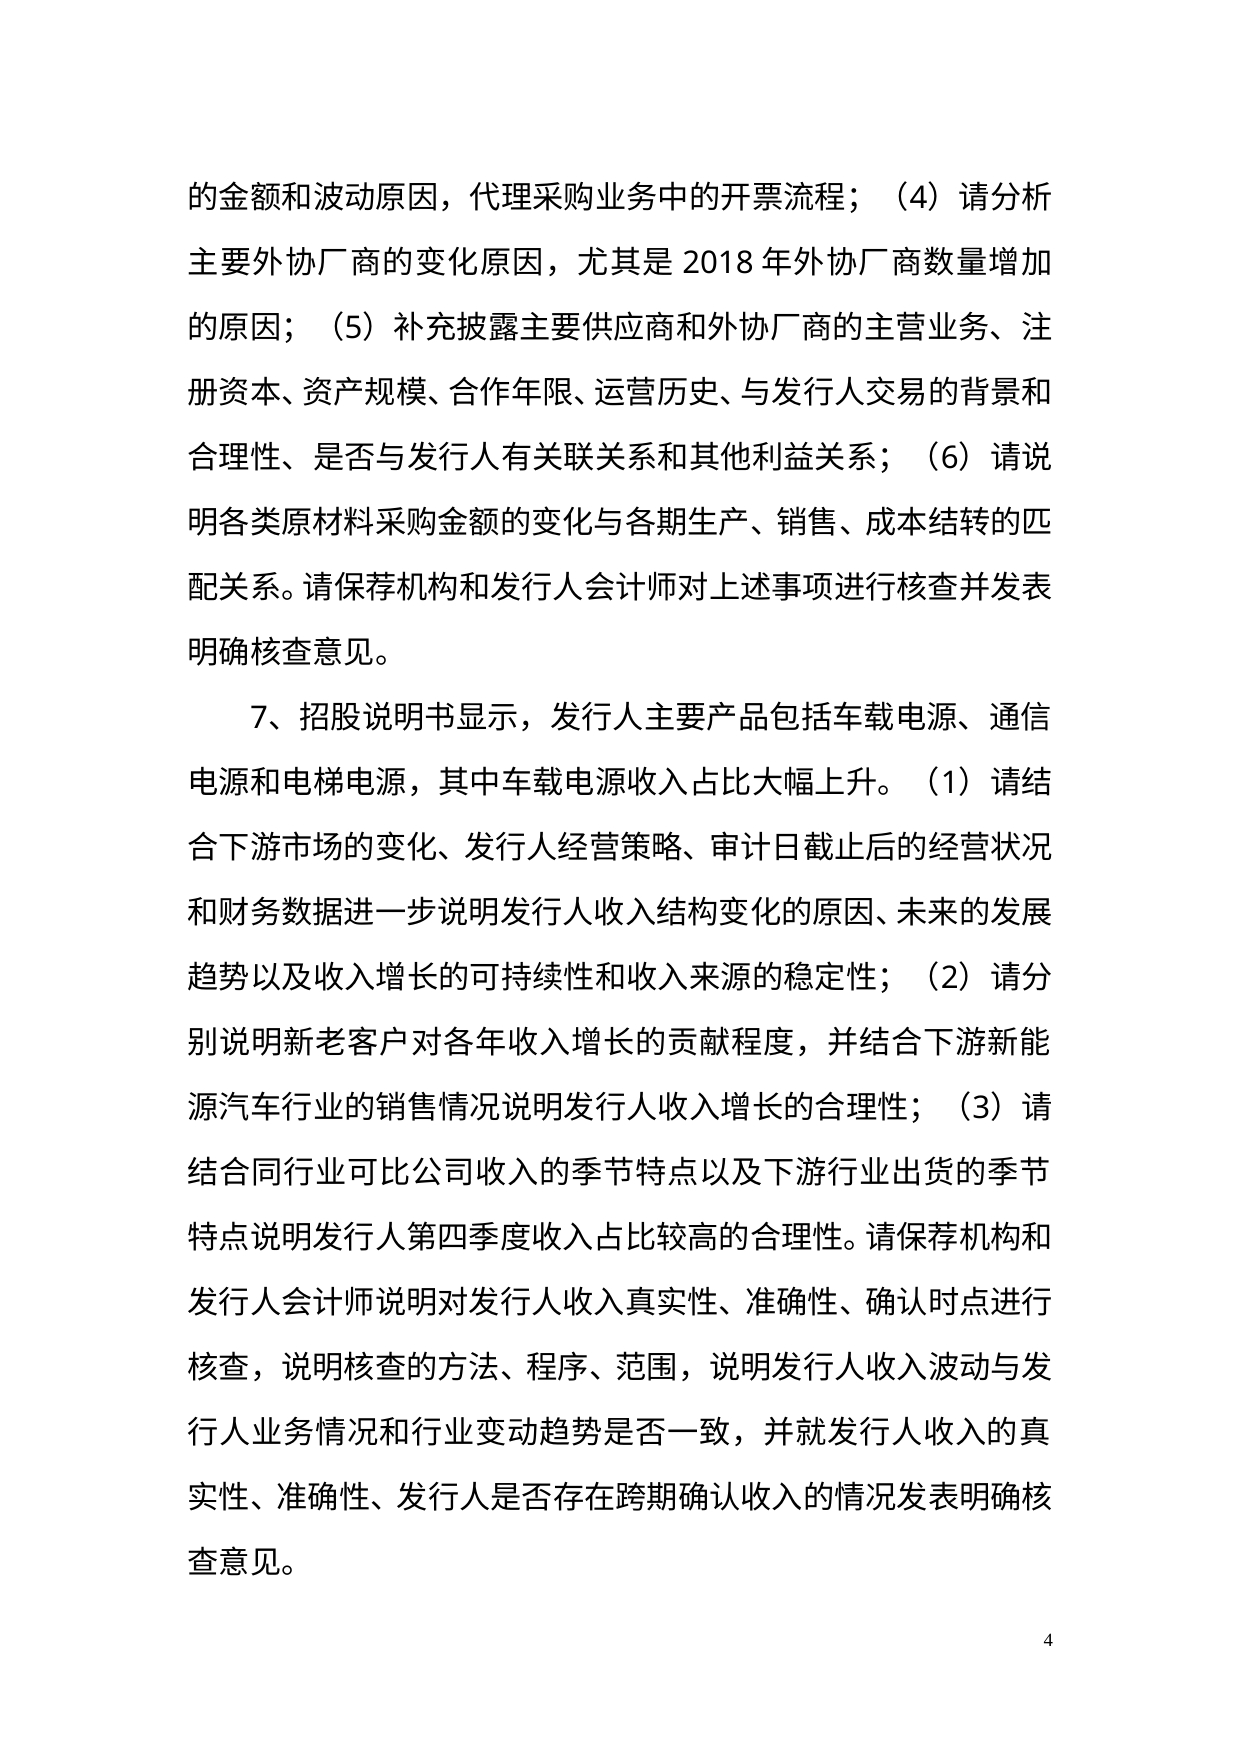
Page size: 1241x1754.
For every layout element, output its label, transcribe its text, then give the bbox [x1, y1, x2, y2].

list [187, 162, 1053, 682]
list 招股说明书显示，发行人主要产品包括车载电源、通信电源和电梯电源，其中车载电源收入占比大幅上升。（1）请结合下游市场的变化、发行人经营策略、审计日截止后的经营状况和财务数据进一步说明发行人收入结构变化的原因、未来的发展趋势以及收入增长的可持续性和收入来源的稳定性；（2）请分别说明新老客户对各年收入增长的贡献程度，并结合下游新能源汽车行业的销售情况说明发行人收入增长的合理性；（3）请结合同行业可比公司收入的季节特点以及下游行业出货的季节特点说明发行人第四季度收入占比较高的合理性。请保荐机构和发行人会计师说明对发行人收入真实性、准确性、确认时点进行核查，说明核查的方法、程序、范围，说明发行人收入波动与发行人业务情况和行业变动趋势是否一致，并就发行人收入的真实性、准确性、发行人是否存在跨期确认收入的情况发表明确核查意见。 [187, 682, 1053, 1592]
